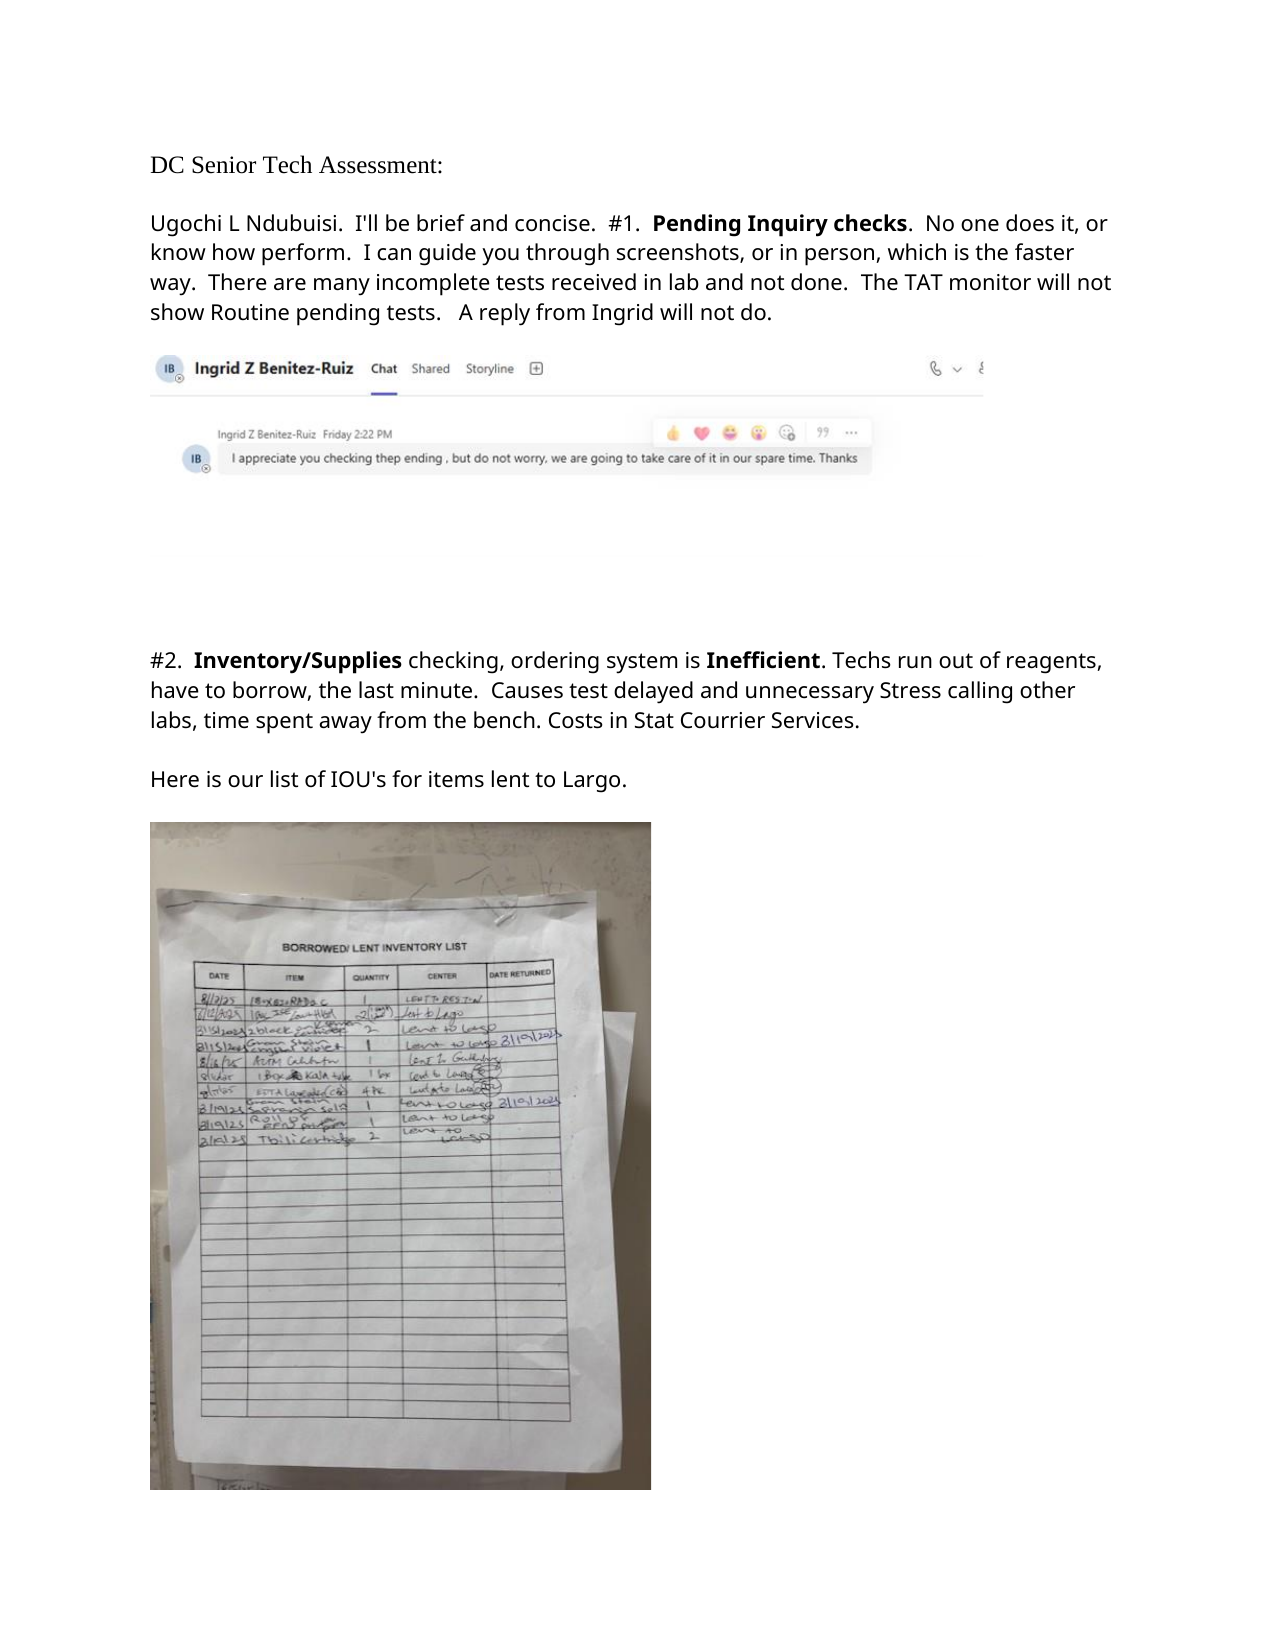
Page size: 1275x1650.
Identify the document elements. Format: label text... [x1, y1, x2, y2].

text Here is our list of IOU's for items lent to Largo. [150, 763, 1125, 793]
picture [150, 355, 984, 557]
picture [150, 822, 652, 1490]
text #2. Inventory/Supplies checking, ordering system is Inefficient. Techs run out of reagents, have to borrow, the last minute. Causes test delayed and unnecessary Stress calling other labs, time spent away from the bench. Costs in Stat Courrier Services. [150, 645, 1125, 734]
text DC Senior Tech Assessment: Ugochi L Ndubuisi. I'll be brief and concise. #1. Pending Inquiry checks. No one does it, or know how perform. I can guide you through screenshots, or in person, which is the faster way. There are many incomplete tests received in lab and not done. The TAT monitor will not show Routine pending tests. A reply from Ingrid will not do. [150, 150, 1125, 327]
